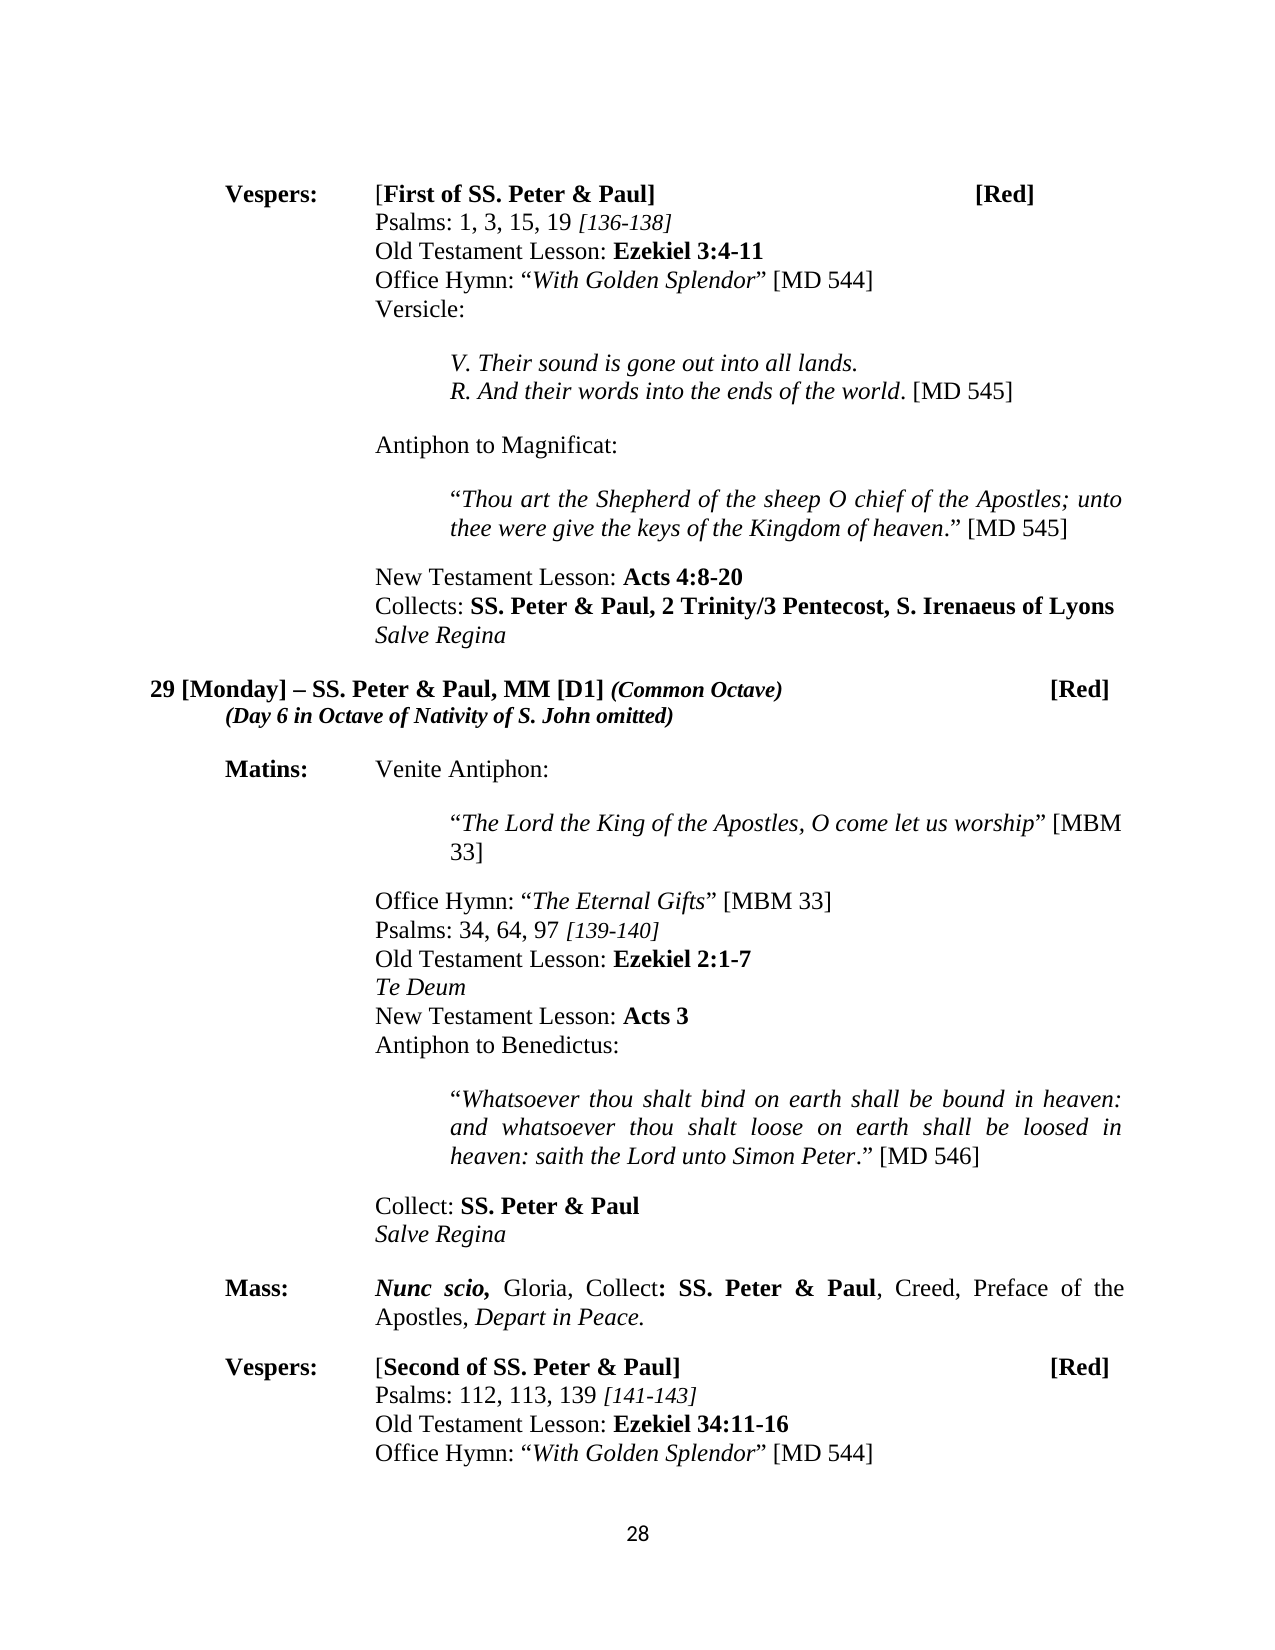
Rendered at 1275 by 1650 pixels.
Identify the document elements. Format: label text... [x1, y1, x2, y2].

text Old Testament Lesson: Ezekiel 3:4-11 [150, 236, 1125, 265]
text Antiphon to Benedictus: [150, 1030, 1125, 1059]
text R. And their words into the ends of the world. [MD 545] [150, 376, 1125, 405]
text Collect: SS. Peter & Paul [150, 1191, 1125, 1219]
text “Thou art the Shepherd of the sheep O chief of the Apostles; unto thee were give the keys of the Kingdom of heaven.” [MD 545] [450, 484, 1125, 542]
text Collects: SS. Peter & Paul, 2 Trinity/3 Pentecost, S. Irenaeus of Lyons [150, 591, 1125, 620]
text Old Testament Lesson: Ezekiel 34:11-16 [150, 1409, 1125, 1438]
text Old Testament Lesson: Ezekiel 2:1-7 [150, 944, 1125, 972]
text Salve Regina [150, 1219, 1125, 1248]
text Te Deum [150, 972, 1125, 1001]
text Psalms: 34, 64, 97 [139-140] [150, 915, 1125, 944]
text Vespers: [Second of SS. Peter & Paul] [Red] [225, 1352, 1125, 1381]
text Office Hymn: “The Eternal Gifts” [MBM 33] [300, 886, 1125, 915]
text Office Hymn: “With Golden Splendor” [MD 544] [150, 265, 1125, 294]
text Psalms: 112, 113, 139 [141-143] [150, 1381, 1125, 1409]
text “Whatsoever thou shalt bind on earth shall be bound in heaven: and whatsoever thou shalt loose on earth shall be loosed in heaven: saith the Lord unto Simon Peter.” [MD 546] [450, 1084, 1125, 1170]
text Antiphon to Magnificat: [150, 430, 1125, 459]
text (Day 6 in Octave of Nativity of S. John omitted) [150, 702, 1125, 729]
text Office Hymn: “With Golden Splendor” [MD 544] [150, 1438, 1125, 1467]
text Versicle: [150, 294, 1125, 322]
text Psalms: 1, 3, 15, 19 [136-138] [150, 207, 1125, 236]
text New Testament Lesson: Acts 4:8-20 [300, 562, 1125, 591]
text “The Lord the King of the Apostles, O come let us worship” [MBM 33] [450, 808, 1125, 865]
text Salve Regina [150, 620, 1125, 649]
text 29 [Monday] – SS. Peter & Paul, MM [D1] (Common Octave) [Red] [150, 674, 1125, 702]
text New Testament Lesson: Acts 3 [150, 1001, 1125, 1030]
text Mass: Nunc scio, Gloria, Collect: SS. Peter & Paul, Creed, Preface of the Apostles, Depart in Peace. [225, 1273, 1125, 1331]
text V. Their sound is gone out into all lands. [150, 348, 1125, 376]
text Vespers: [First of SS. Peter & Paul] [Red] [225, 179, 1125, 207]
text Matins: Venite Antiphon: [150, 754, 1125, 783]
